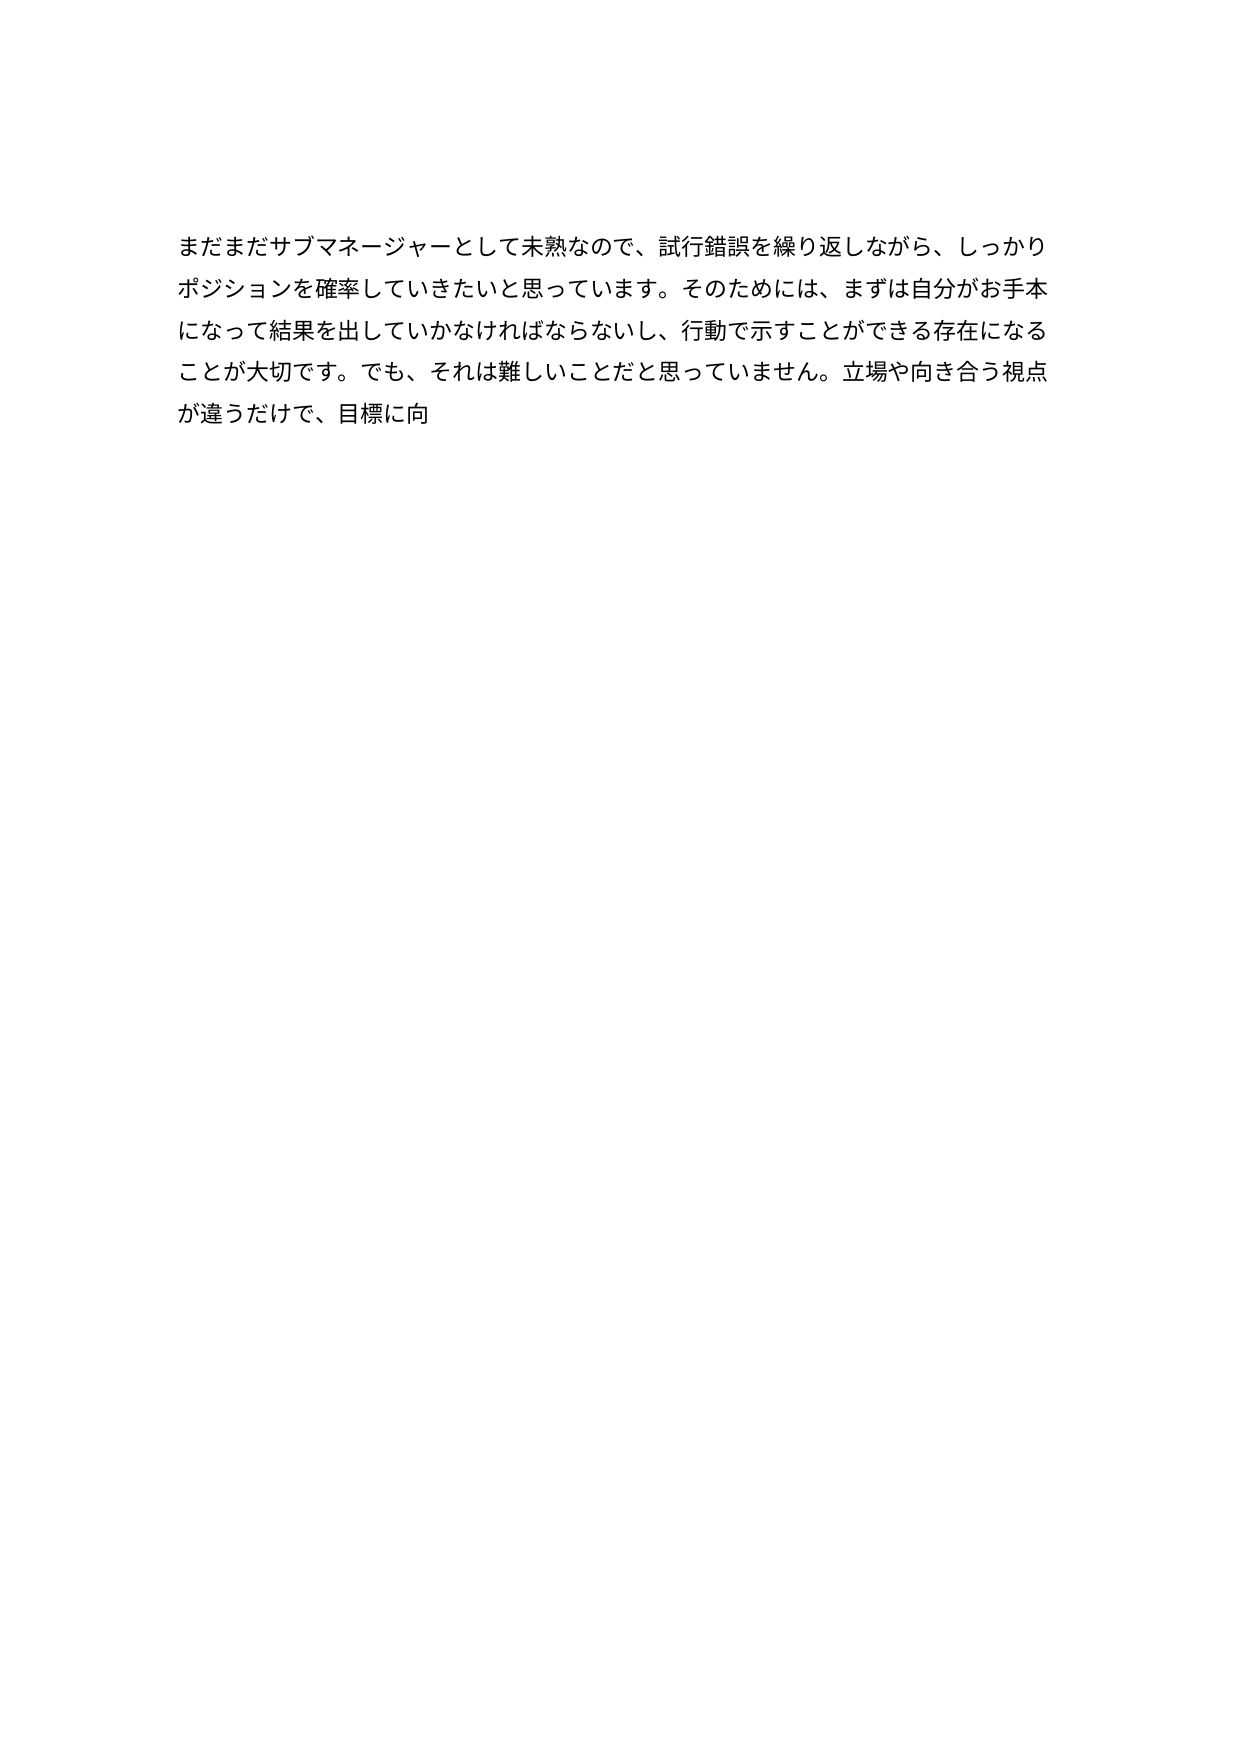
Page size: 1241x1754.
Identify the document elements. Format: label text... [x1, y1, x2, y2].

text まだまだサブマネージャーとして未熟なので、試行錯誤を繰り返しながら、しっかりポジションを確率していきたいと思っています。そのためには、まずは自分がお手本になって結果を出していかなければならないし、行動で示すことができる存在になることが大切です。でも、それは難しいことだと思っていません。立場や向き合う視点が違うだけで、目標に向 [177, 225, 1063, 433]
